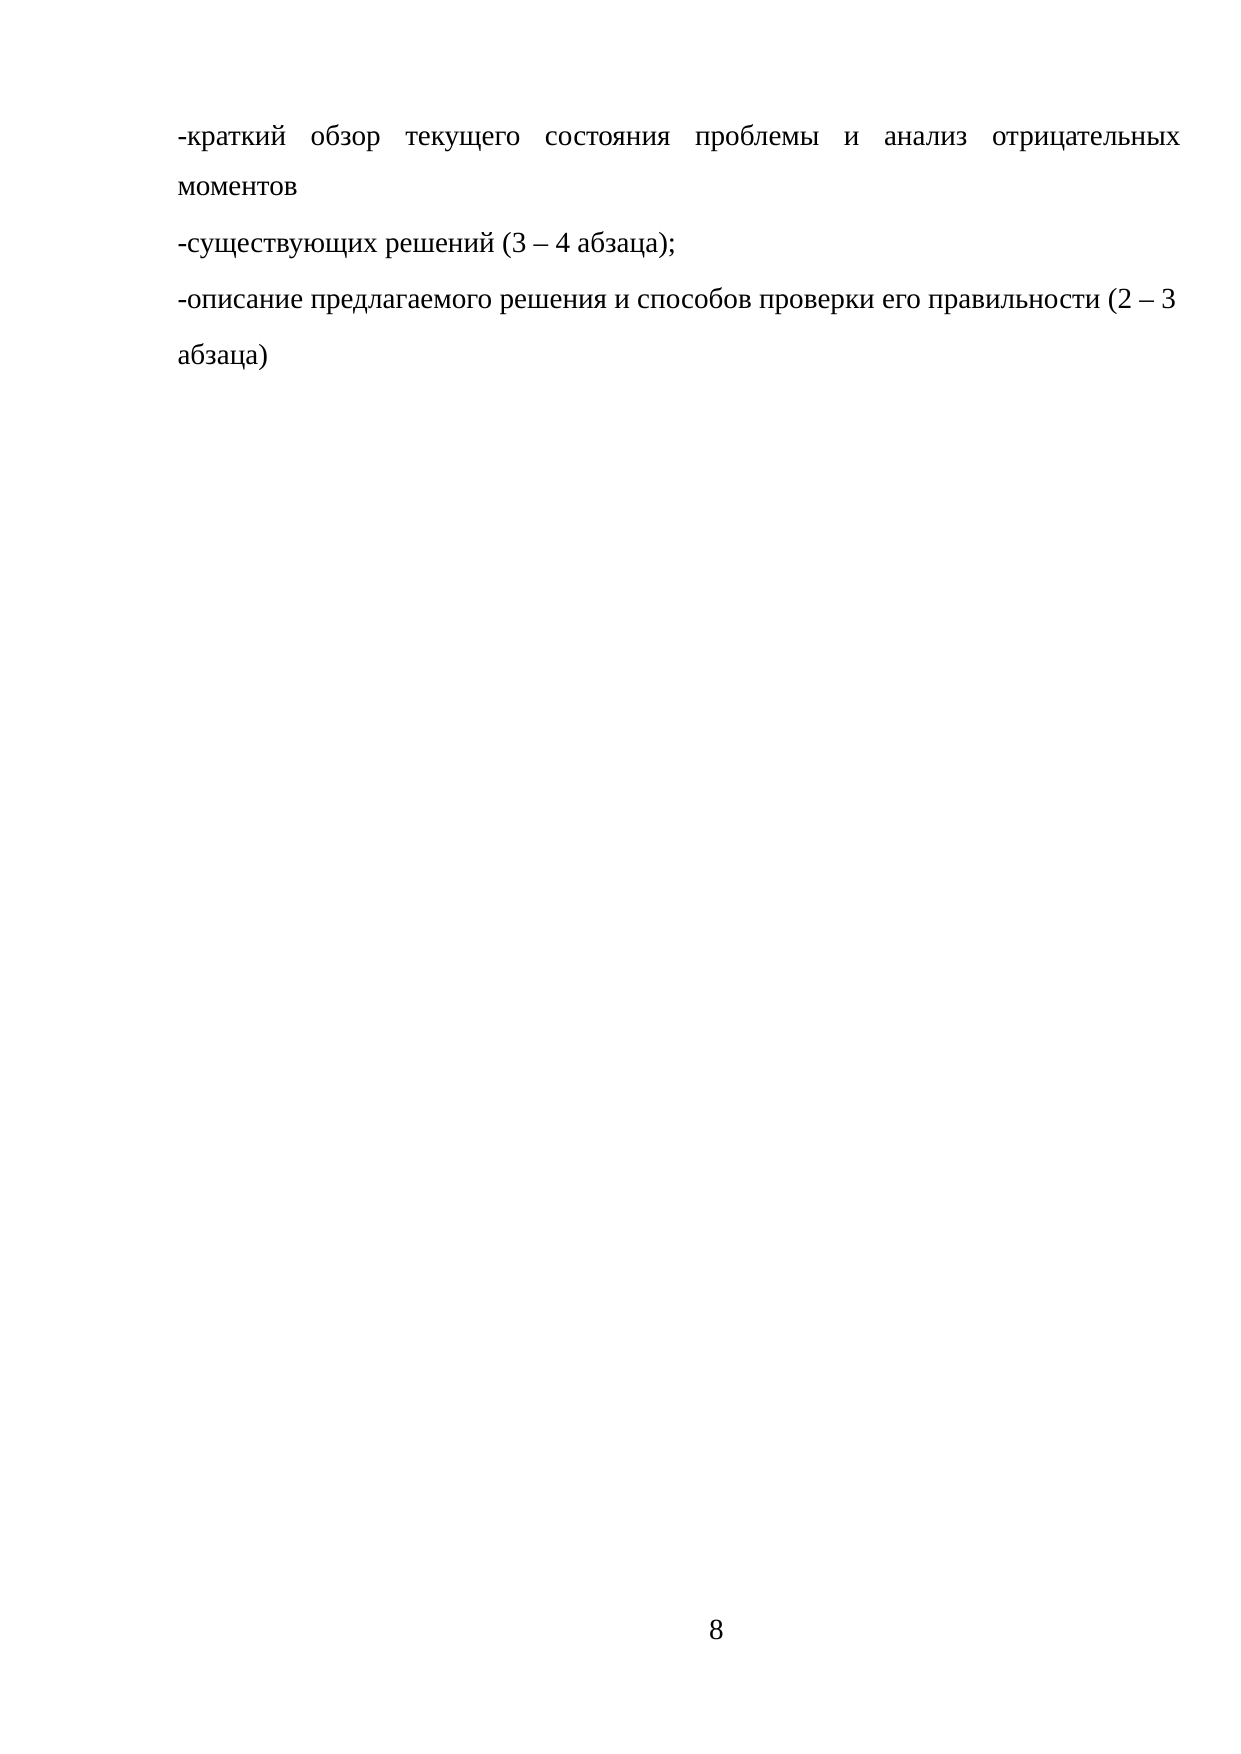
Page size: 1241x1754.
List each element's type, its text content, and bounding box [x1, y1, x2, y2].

text абзаца) [177, 337, 1181, 371]
text -существующих решений (3 – 4 абзаца); [177, 225, 1181, 258]
text -краткий обзор текущего состояния проблемы и анализ отрицательных моментов [177, 118, 1181, 202]
text -описание предлагаемого решения и способов проверки его правильности (2 – 3 [177, 281, 1181, 314]
